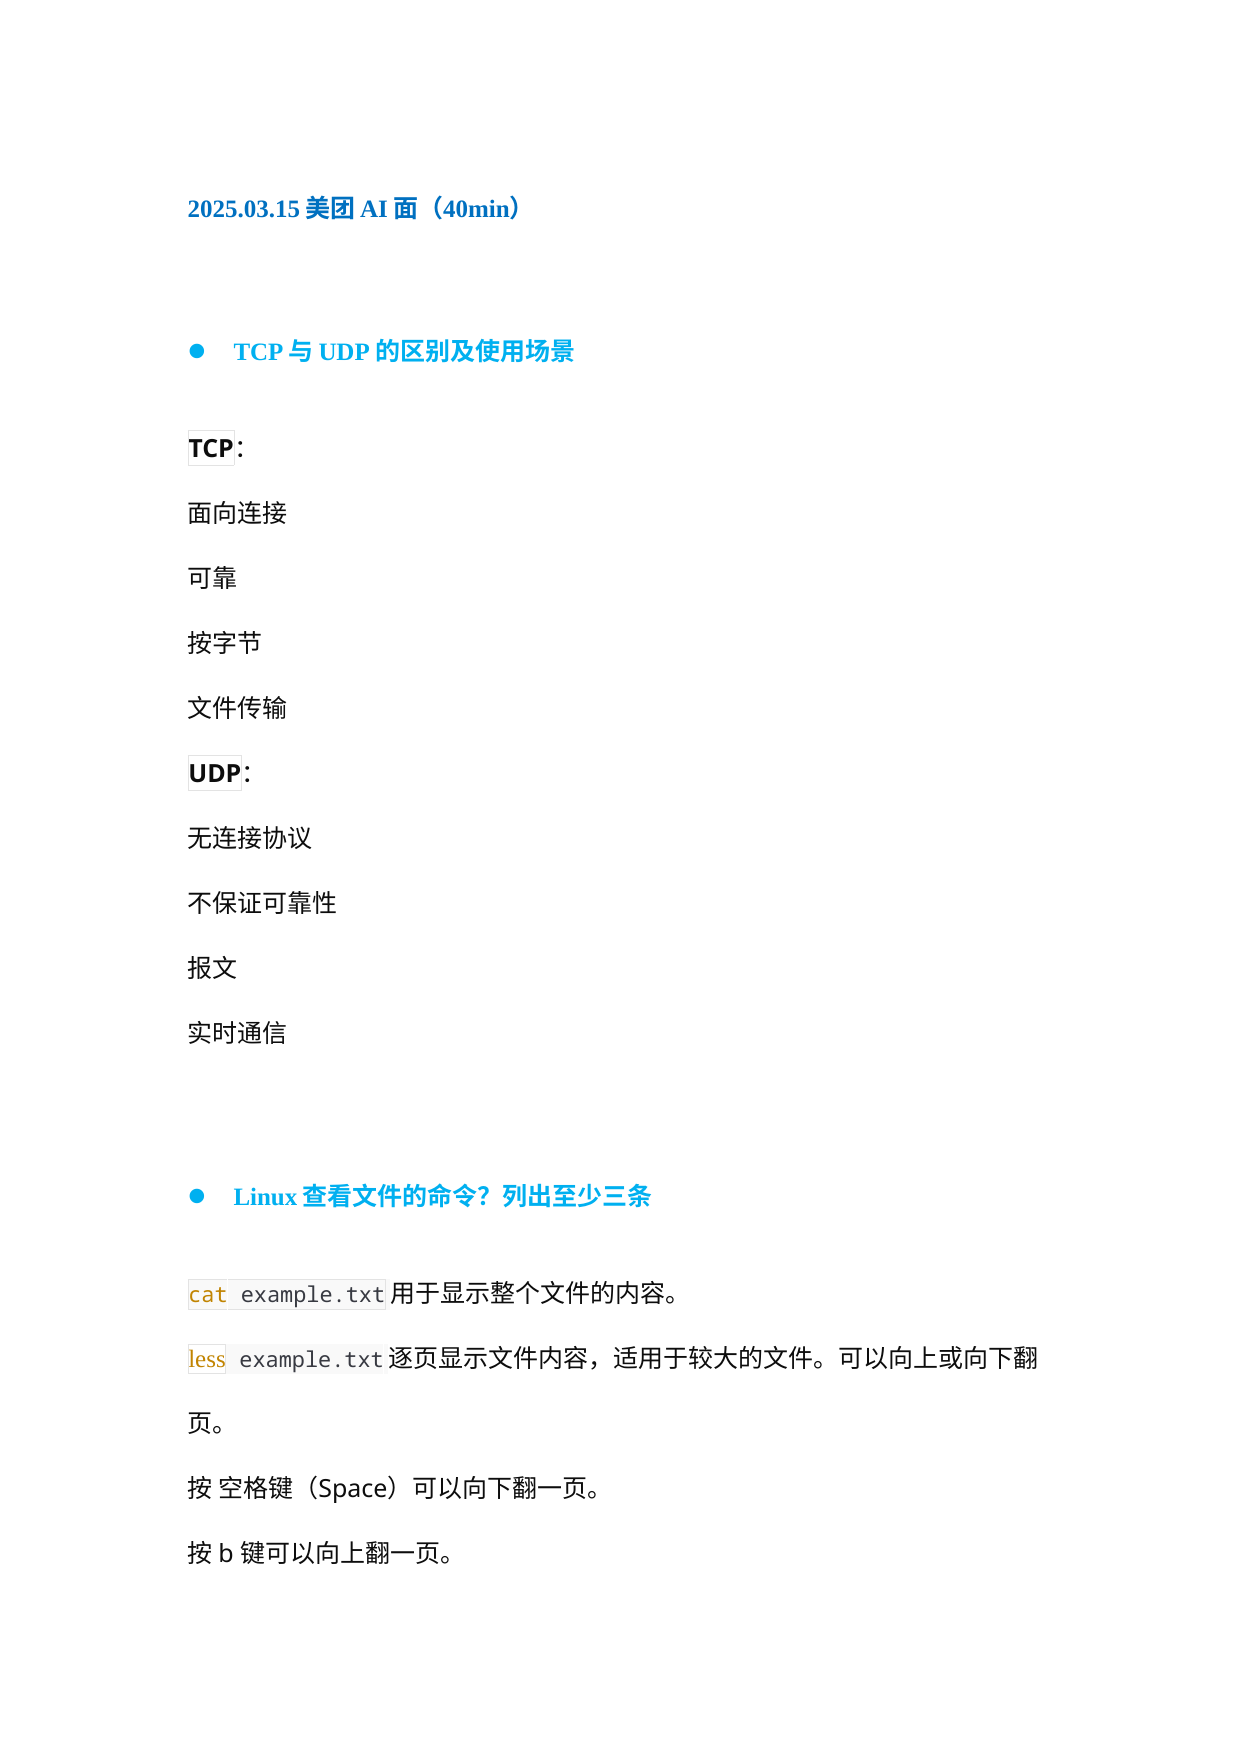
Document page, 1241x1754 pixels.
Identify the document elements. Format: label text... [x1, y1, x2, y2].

text TCP： [187, 414, 1053, 479]
text 不保证可靠性 [187, 869, 1053, 934]
text 按 b 键可以向上翻一页。 [187, 1519, 1053, 1584]
text 无连接协议 [187, 804, 1053, 869]
text 2025.03.15美团AI面（40min） [187, 174, 1053, 239]
text 面向连接 [187, 479, 1053, 544]
text cat example.txt用于显示整个文件的内容。 [187, 1259, 1053, 1324]
text less example.txt逐页显示文件内容，适用于较大的文件。可以向上或向下翻页。 按 空格键（Space）可以向下翻一页。 [187, 1324, 1053, 1519]
text 可靠 [187, 544, 1053, 609]
text 实时通信 [187, 999, 1053, 1064]
text UDP： [187, 739, 1053, 804]
text 报文 [187, 934, 1053, 999]
text 按字节 [187, 609, 1053, 674]
text 文件传输 [187, 674, 1053, 739]
text TCP与UDP的区别及使用场景 [187, 317, 1053, 382]
text Linux查看文件的命令？列出至少三条 [187, 1162, 1053, 1227]
